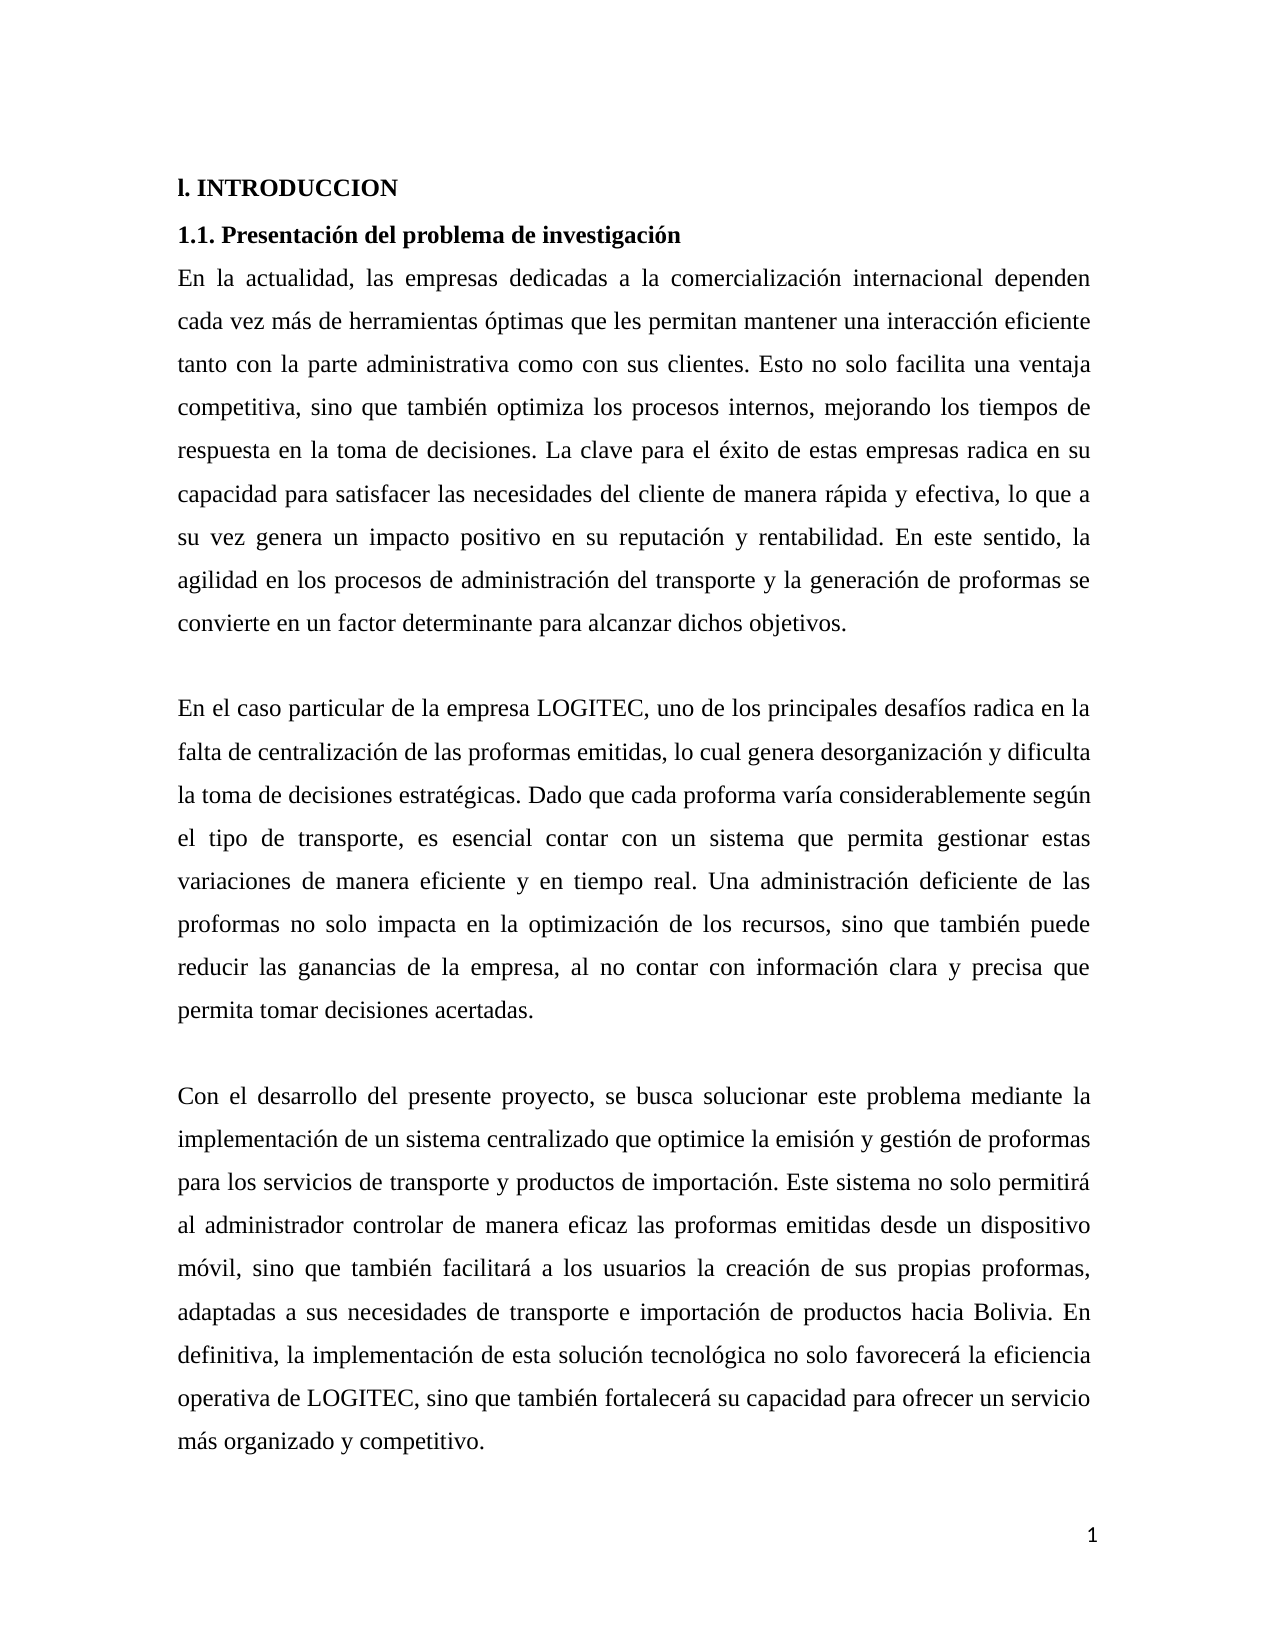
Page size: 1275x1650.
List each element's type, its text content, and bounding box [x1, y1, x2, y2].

subtitle 1.1. Presentación del problema de investigación [177, 220, 1098, 249]
text Con el desarrollo del presente proyecto, se busca solucionar este problema mediante la implementación de un sistema centralizado que optimice la emisión y gestión de proformas para los servicios de transporte y productos de importación. Este sistema no solo permitirá al administrador controlar de manera eficaz las proformas emitidas desde un dispositivo móvil, sino que también facilitará a los usuarios la creación de sus propias proformas, adaptadas a sus necesidades de transporte e importación de productos hacia Bolivia. En definitiva, la implementación de esta solución tecnológica no solo favorecerá la eficiencia operativa de LOGITEC, sino que también fortalecerá su capacidad para ofrecer un servicio más organizado y competitivo. [177, 1081, 1092, 1455]
text En el caso particular de la empresa LOGITEC, uno de los principales desafíos radica en la falta de centralización de las proformas emitidas, lo cual genera desorganización y dificulta la toma de decisiones estratégicas. Dado que cada proforma varía considerablemente según el tipo de transporte, es esencial contar con un sistema que permita gestionar estas variaciones de manera eficiente y en tiempo real. Una administración deficiente de las proformas no solo impacta en la optimización de los recursos, sino que también puede reducir las ganancias de la empresa, al no contar con información clara y precisa que permita tomar decisiones acertadas. [177, 693, 1092, 1024]
text En la actualidad, las empresas dedicadas a la comercialización internacional dependen cada vez más de herramientas óptimas que les permitan mantener una interacción eficiente tanto con la parte administrativa como con sus clientes. Esto no solo facilita una ventaja competitiva, sino que también optimiza los procesos internos, mejorando los tiempos de respuesta en la toma de decisiones. La clave para el éxito de estas empresas radica en su capacidad para satisfacer las necesidades del cliente de manera rápida y efectiva, lo que a su vez genera un impacto positivo en su reputación y rentabilidad. En este sentido, la agilidad en los procesos de administración del transporte y la generación de proformas se convierte en un factor determinante para alcanzar dichos objetivos. [177, 263, 1092, 637]
subtitle l. INTRODUCCION [177, 173, 1098, 201]
